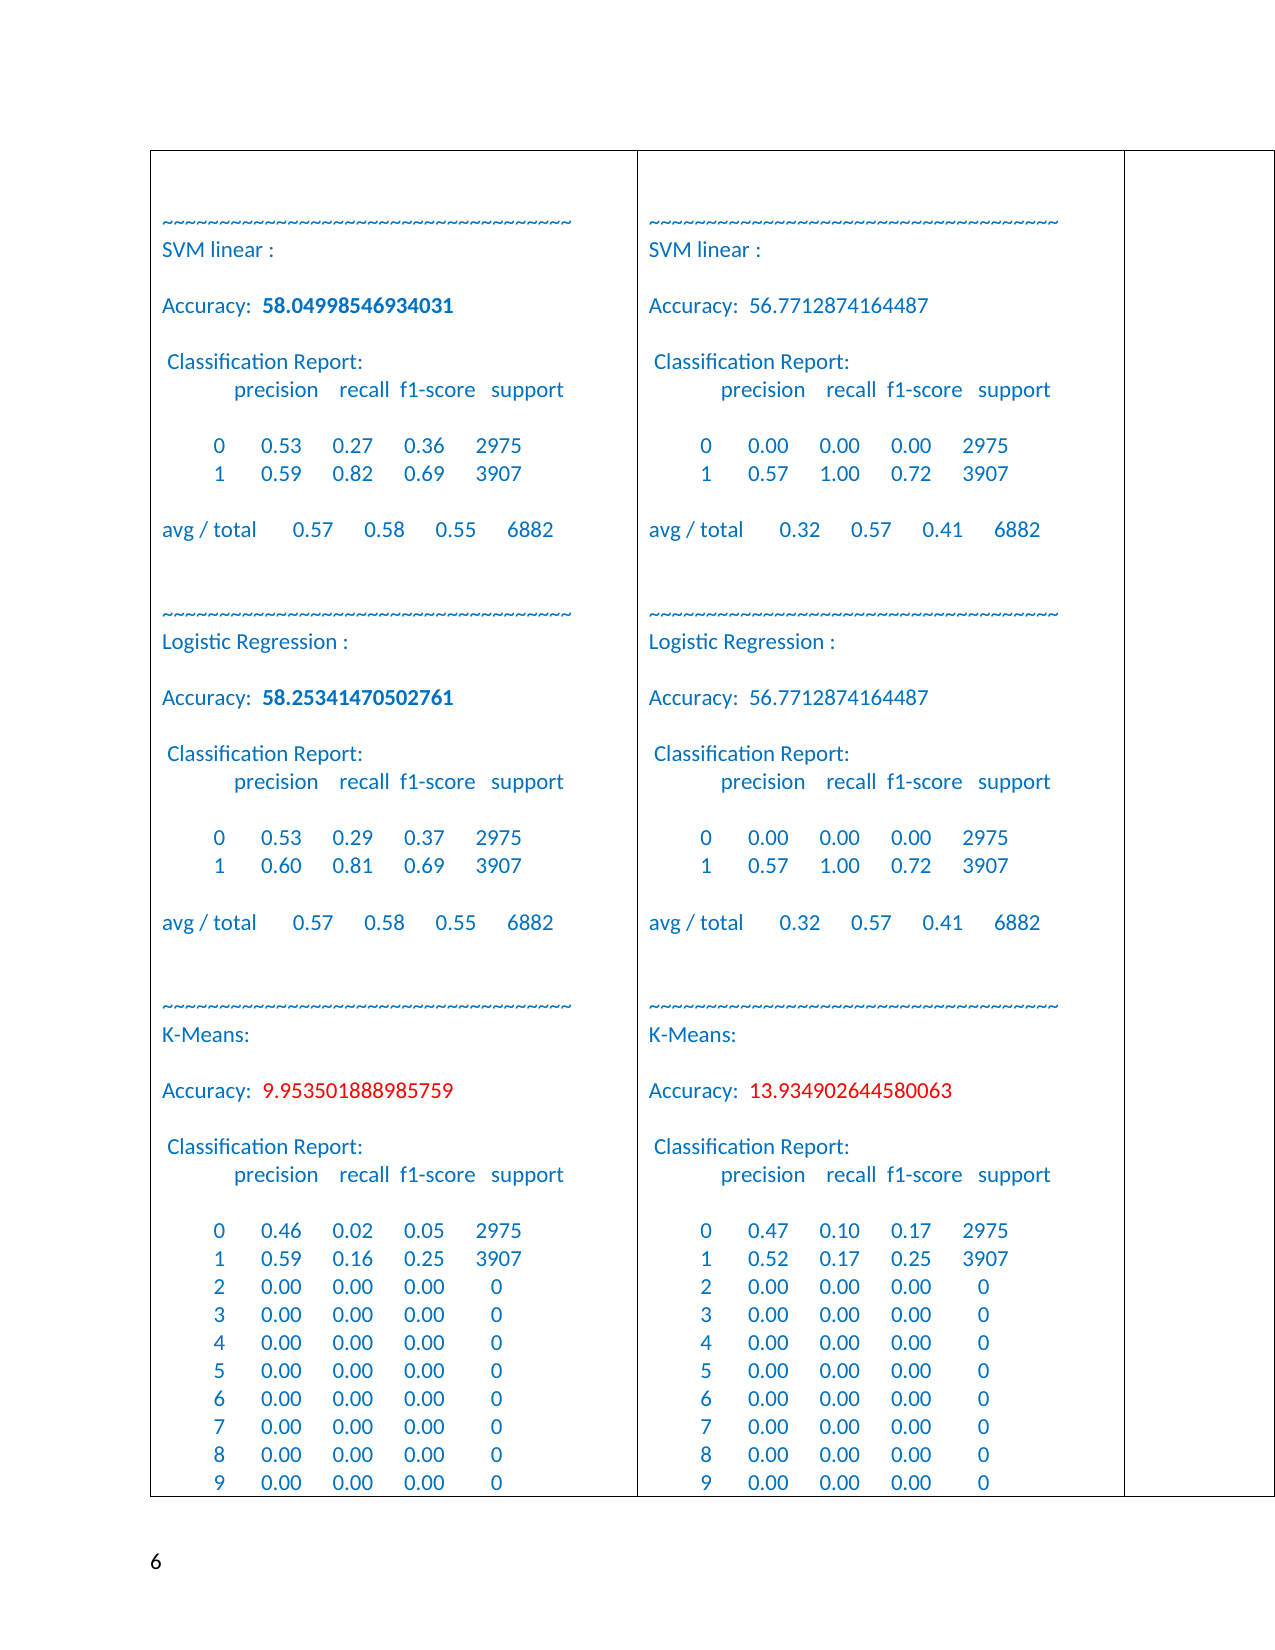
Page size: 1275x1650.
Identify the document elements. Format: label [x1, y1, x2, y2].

table_cell [1125, 151, 1274, 1496]
table_cell [638, 151, 1124, 1496]
table_cell [151, 151, 637, 1496]
